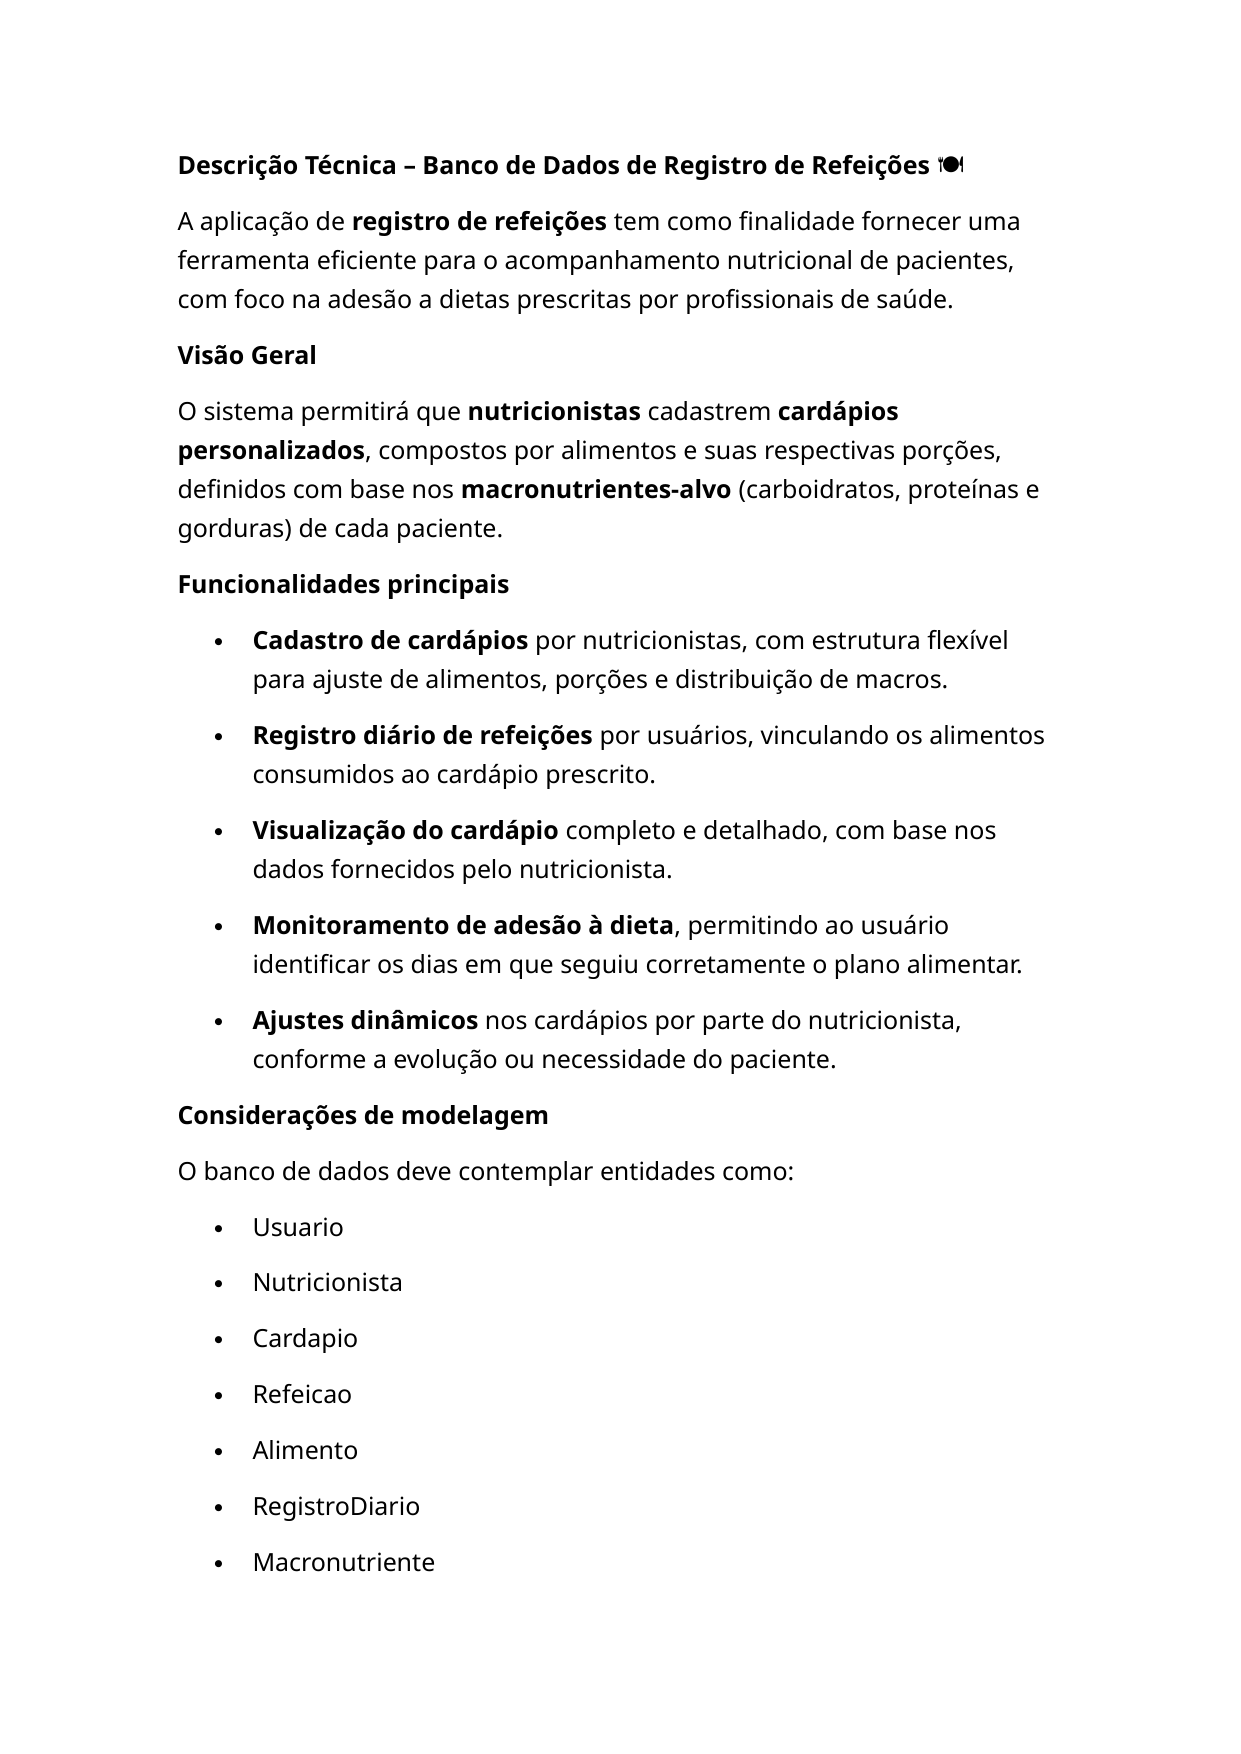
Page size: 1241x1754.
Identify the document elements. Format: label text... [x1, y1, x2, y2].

list Alimento [215, 1433, 1063, 1467]
list Cadastro de cardápios por nutricionistas, com estrutura flexível para ajuste de alimentos, porções e distribuição de macros. [215, 623, 1063, 696]
text O sistema permitirá que nutricionistas cadastrem cardápios personalizados, compostos por alimentos e suas respectivas porções, definidos com base nos macronutrientes-alvo (carboidratos, proteínas e gorduras) de cada paciente. [177, 393, 1063, 545]
list Cardapio [215, 1321, 1063, 1355]
list Registro diário de refeições por usuários, vinculando os alimentos consumidos ao cardápio prescrito. [215, 718, 1063, 791]
list Visualização do cardápio completo e detalhado, com base nos dados fornecidos pelo nutricionista. [215, 813, 1063, 886]
list Macronutriente [215, 1544, 1063, 1578]
text O banco de dados deve contemplar entidades como: [177, 1153, 1063, 1187]
list Usuario [215, 1209, 1063, 1243]
list Ajustes dinâmicos nos cardápios por parte do nutricionista, conforme a evolução ou necessidade do paciente. [215, 1003, 1063, 1076]
text Visão Geral [177, 338, 1063, 372]
list Refeicao [215, 1377, 1063, 1411]
text Considerações de modelagem [177, 1098, 1063, 1132]
text Descrição Técnica – Banco de Dados de Registro de Refeições 🍽️ [177, 148, 1063, 182]
text A aplicação de registro de refeições tem como finalidade fornecer uma ferramenta eficiente para o acompanhamento nutricional de pacientes, com foco na adesão a dietas prescritas por profissionais de saúde. [177, 203, 1063, 316]
list Nutricionista [215, 1265, 1063, 1299]
text Funcionalidades principais [177, 567, 1063, 601]
list RegistroDiario [215, 1488, 1063, 1522]
list Monitoramento de adesão à dieta, permitindo ao usuário identificar os dias em que seguiu corretamente o plano alimentar. [215, 908, 1063, 981]
